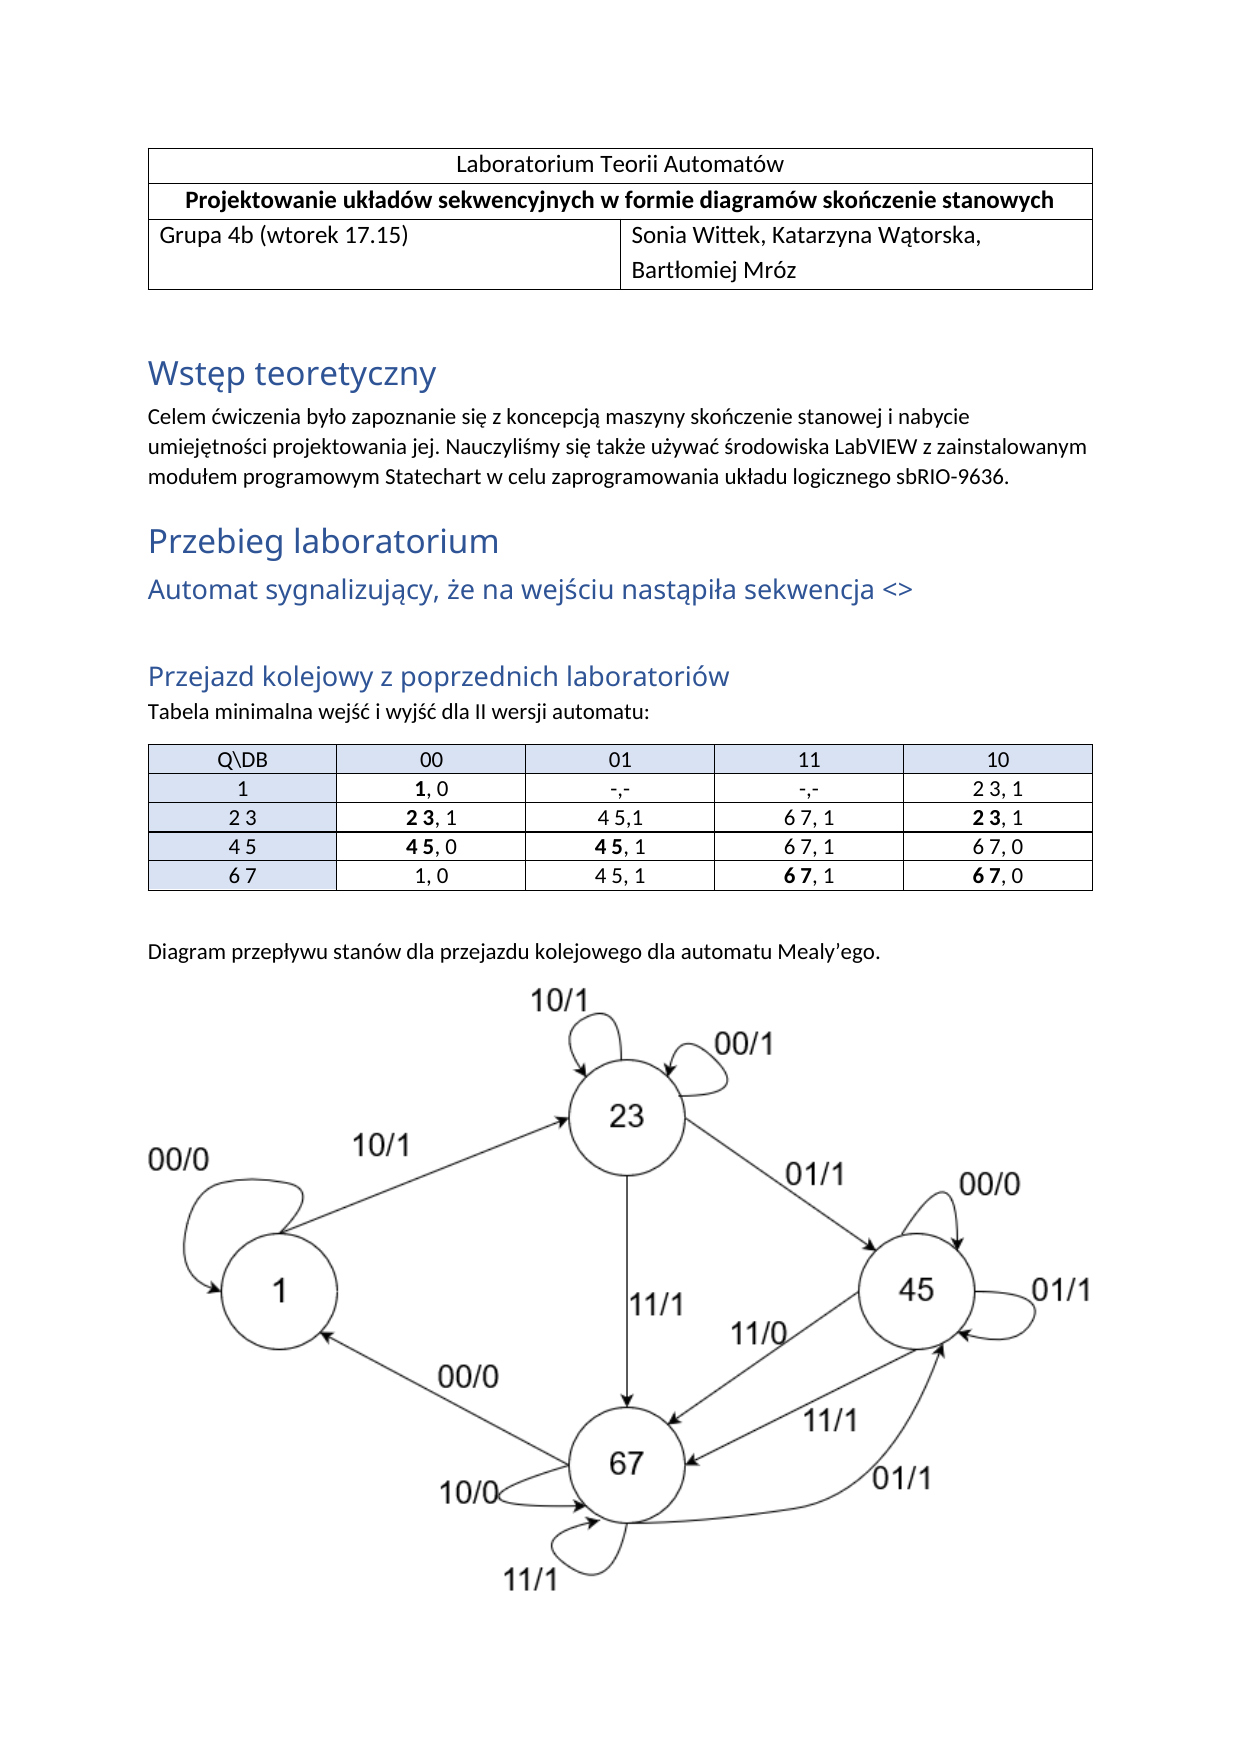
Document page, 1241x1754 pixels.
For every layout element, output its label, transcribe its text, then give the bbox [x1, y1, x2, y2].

table_cell 2 3, 1 [337, 803, 525, 831]
table_cell 6 7, 1 [715, 803, 903, 831]
table_cell 2 3, 1 [904, 774, 1092, 802]
table_cell Projektowanie układów sekwencyjnych w formie diagramów skończenie stanowych [149, 184, 1092, 218]
table_cell 2 3 [149, 803, 336, 831]
text Celem ćwiczenia było zapoznanie się z koncepcją maszyny skończenie stanowej i nabycie umiejętności projektowania jej. Nauczyliśmy się także używać środowiska LabVIEW z zainstalowanym modułem programowym Statechart w celu zaprogramowania układu logicznego sbRIO-9636. [148, 402, 1093, 491]
table_cell 6 7 [149, 861, 336, 889]
table_cell Sonia Wittek, Katarzyna Wątorska, Bartłomiej Mróz [621, 220, 1092, 289]
table_cell 1 [149, 774, 336, 802]
table_cell 1, 0 [337, 774, 525, 802]
table_cell 4 5,1 [526, 803, 714, 831]
table_cell 4 5, 1 [526, 833, 714, 860]
table_cell 4 5, 1 [526, 861, 714, 889]
table_header 01 [526, 745, 714, 773]
subtitle Przejazd kolejowy z poprzednich laboratoriów [148, 657, 1093, 694]
text Diagram przepływu stanów dla przejazdu kolejowego dla automatu Mealy’ego. [148, 937, 1093, 965]
table_cell 6 7, 0 [904, 861, 1092, 889]
text Tabela minimalna wejść i wyjść dla II wersji automatu: [148, 697, 1093, 725]
table_cell 6 7, 1 [715, 861, 903, 889]
table_cell 6 7, 1 [715, 833, 903, 860]
table_cell 1, 0 [337, 861, 525, 889]
table_header 11 [715, 745, 903, 773]
picture [147, 984, 1093, 1598]
subtitle Automat sygnalizujący, że na wejściu nastąpiła sekwencja <> [148, 571, 1093, 608]
table_cell -,- [526, 774, 714, 802]
table_cell 2 3, 1 [904, 803, 1092, 831]
subtitle Wstęp teoretyczny [148, 350, 1093, 395]
table_header 10 [904, 745, 1092, 773]
table_header 00 [337, 745, 525, 773]
table_cell 4 5, 0 [337, 833, 525, 860]
table_cell 4 5 [149, 833, 336, 860]
table_cell 6 7, 0 [904, 833, 1092, 860]
table_cell -,- [715, 774, 903, 802]
subtitle Przebieg laboratorium [148, 518, 1093, 563]
table_cell Grupa 4b (wtorek 17.15) [149, 220, 620, 289]
table_header Q\DB [149, 745, 336, 773]
table_header Laboratorium Teorii Automatów [149, 149, 1092, 183]
